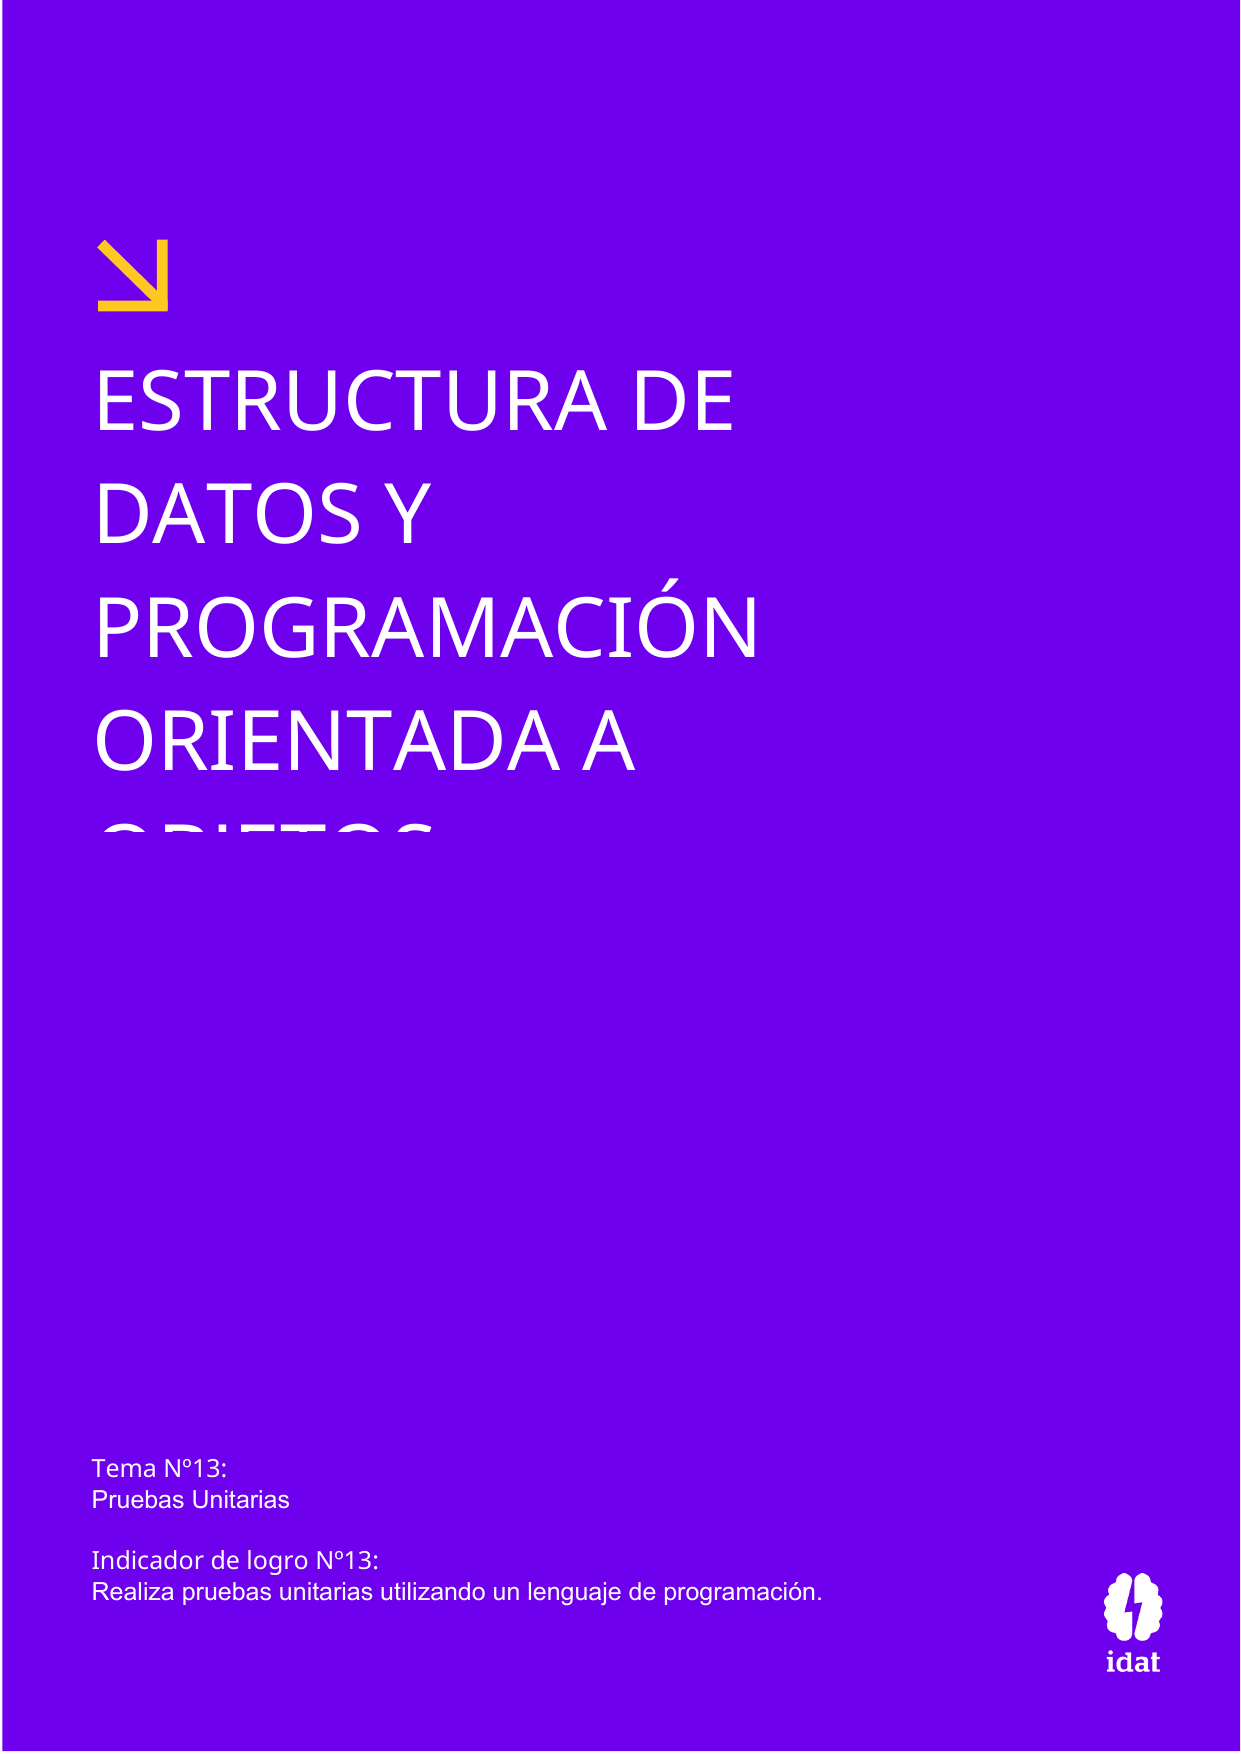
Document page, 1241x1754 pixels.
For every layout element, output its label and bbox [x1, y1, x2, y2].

picture [1103, 1573, 1163, 1672]
